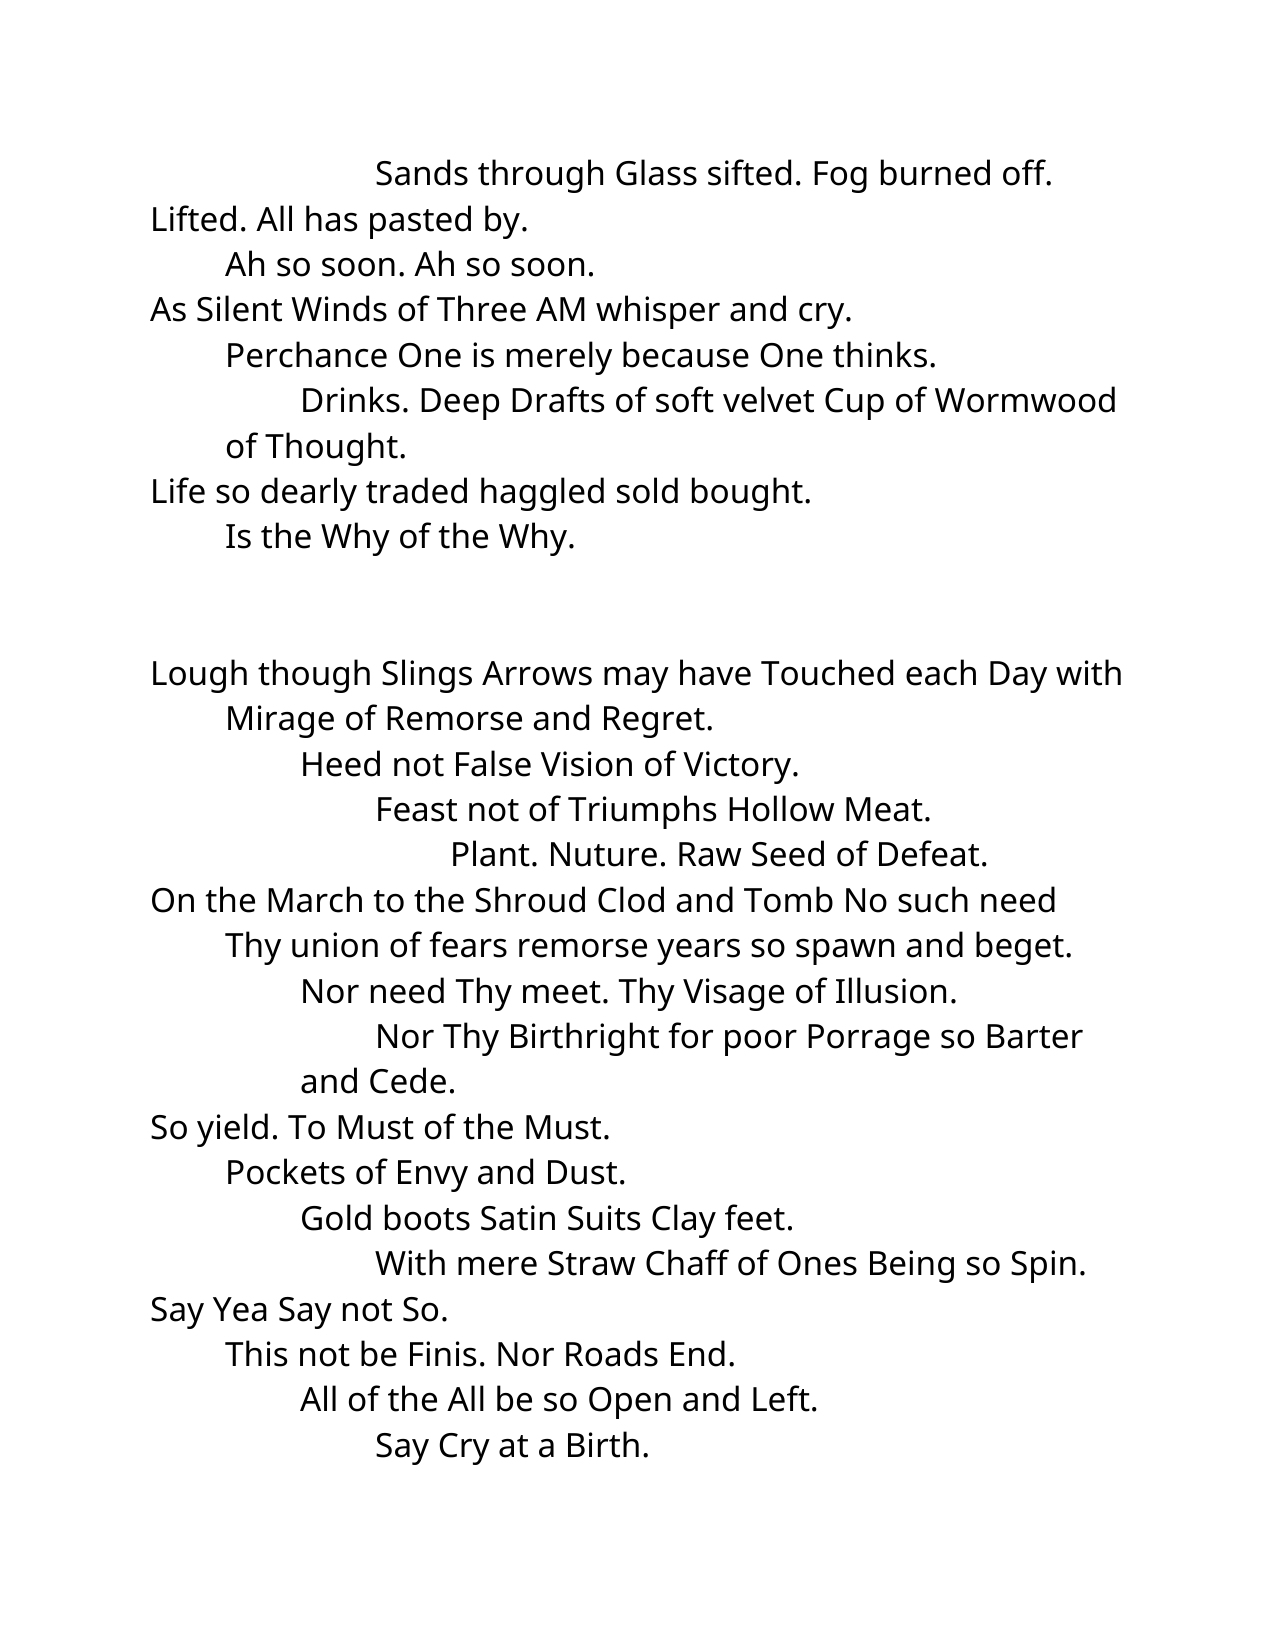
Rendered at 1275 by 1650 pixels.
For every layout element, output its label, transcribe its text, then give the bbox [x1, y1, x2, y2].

text Is the Why of the Why. [150, 513, 1125, 559]
text Perchance One is merely because One thinks. [150, 332, 1125, 377]
text Gold boots Satin Suits Clay feet. [225, 1194, 1125, 1240]
text Lifted. All has pasted by. [150, 195, 1125, 241]
text Thy union of fears remorse years so spawn and beget. [150, 922, 1125, 967]
text Nor need Thy meet. Thy Visage of Illusion. [225, 967, 1125, 1013]
text Heed not False Vision of Victory. [225, 740, 1125, 786]
text This not be Finis. Nor Roads End. [150, 1331, 1125, 1376]
text Sands through Glass sifted. Fog burned off. [300, 150, 1125, 195]
text All of the All be so Open and Left. [225, 1376, 1125, 1422]
text Plant. Nuture. Raw Seed of Defeat. [375, 831, 1125, 877]
text Mirage of Remorse and Regret. [150, 695, 1125, 740]
text So yield. To Must of the Must. [150, 1104, 1125, 1149]
text Feast not of Triumphs Hollow Meat. [300, 786, 1125, 831]
text Say Cry at a Birth. [300, 1422, 1125, 1467]
text Ah so soon. Ah so soon. [150, 241, 1125, 286]
text With mere Straw Chaff of Ones Being so Spin. [300, 1240, 1125, 1285]
text Pockets of Envy and Dust. [150, 1149, 1125, 1194]
text Say Yea Say not So. [150, 1285, 1125, 1331]
text Lough though Slings Arrows may have Touched each Day with [150, 649, 1125, 695]
text Life so dearly traded haggled sold bought. [150, 468, 1125, 513]
text Drinks. Deep Drafts of soft velvet Cup of Wormwood of Thought. [225, 377, 1125, 468]
text As Silent Winds of Three AM whisper and cry. [150, 286, 1125, 332]
text Nor Thy Birthright for poor Porrage so Barter and Cede. [300, 1013, 1125, 1104]
text On the March to the Shroud Clod and Tomb No such need [150, 877, 1125, 922]
